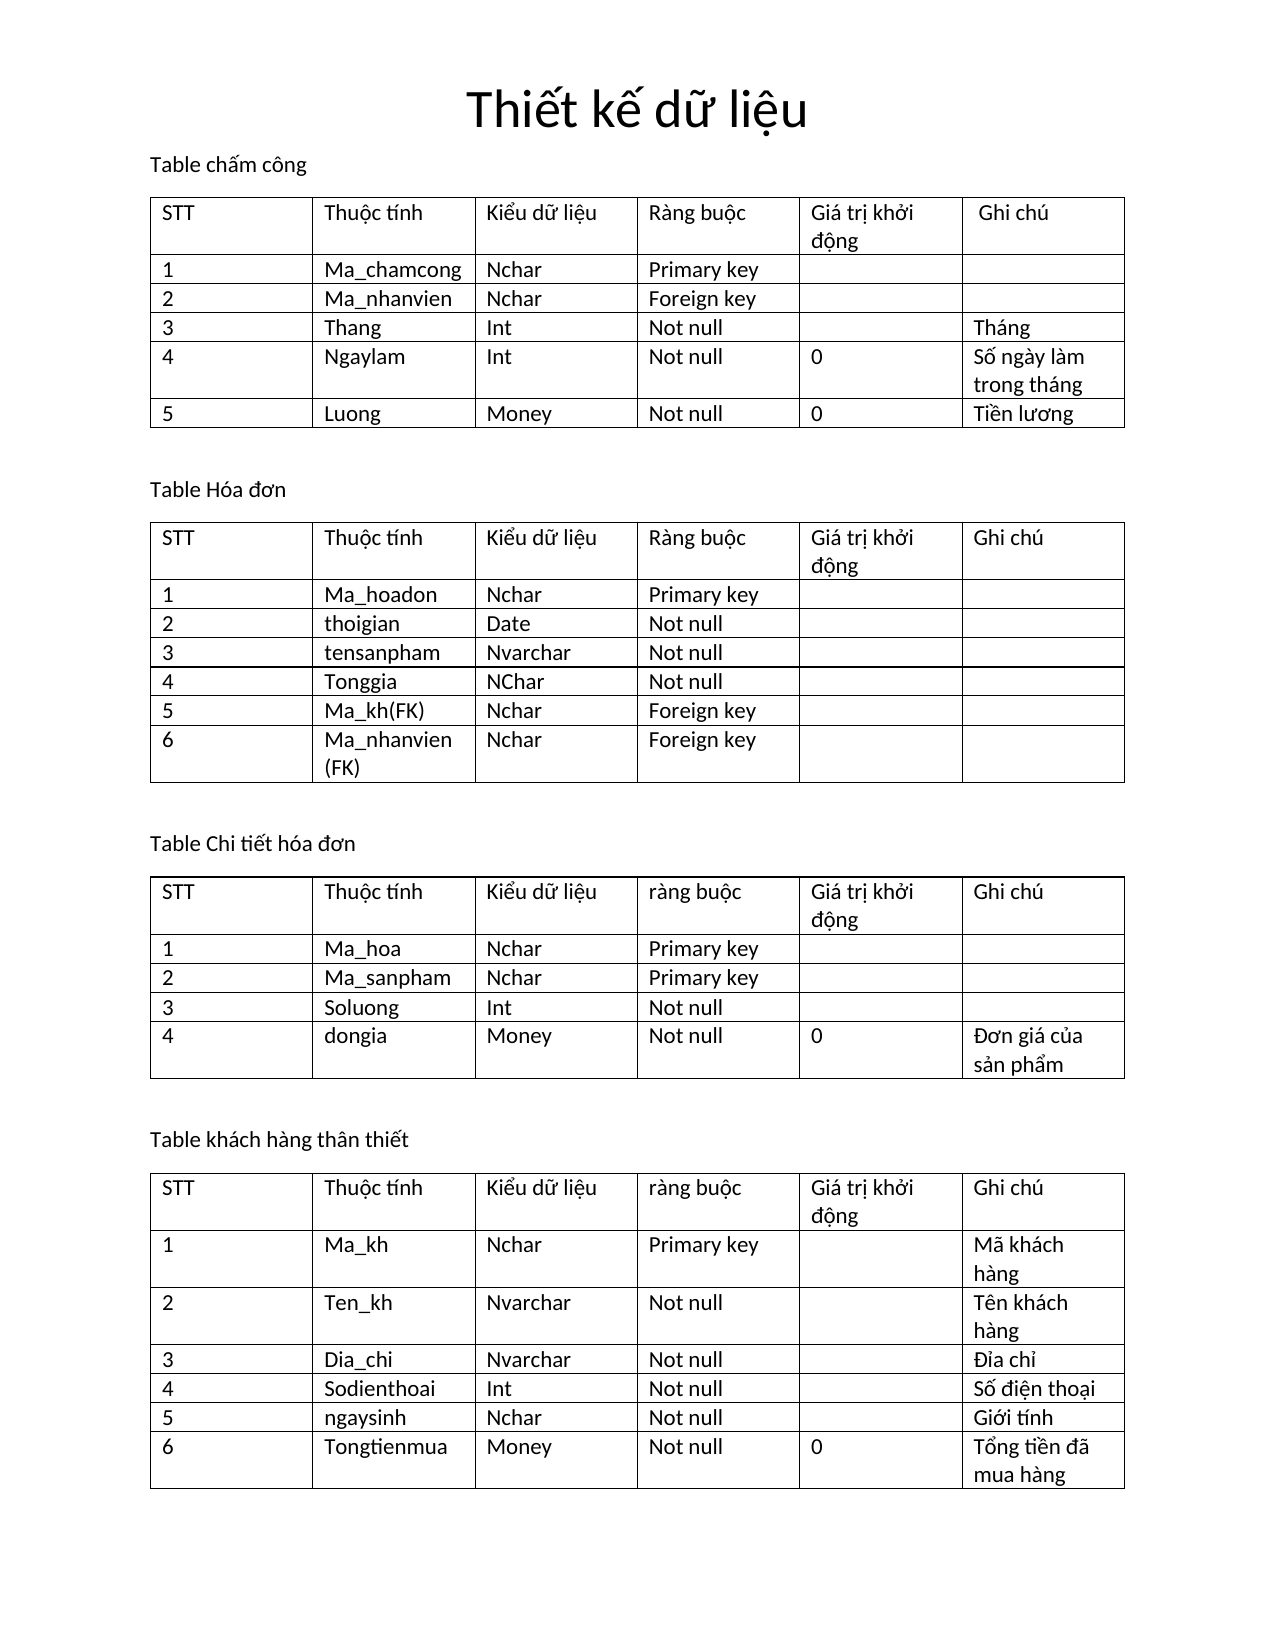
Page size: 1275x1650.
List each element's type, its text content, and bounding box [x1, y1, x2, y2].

table_cell [963, 255, 1124, 283]
table_cell Tên khách hàng [963, 1288, 1124, 1344]
table_cell 3 [151, 313, 312, 341]
table_cell Dia_chi [313, 1345, 475, 1373]
table_cell 1 [151, 1231, 312, 1287]
table_cell Not null [638, 1374, 799, 1402]
table_cell Mã khách hàng [963, 1231, 1124, 1287]
table_header Giá trị khởi động [800, 878, 962, 933]
table_cell [800, 696, 962, 724]
table_header Kiểu dữ liệu [476, 878, 637, 933]
table_cell Primary key [638, 1231, 799, 1287]
table_header Thuộc tính [313, 198, 475, 254]
table_cell Tổng tiền đã mua hàng [963, 1432, 1124, 1488]
table_cell Sodienthoai [313, 1374, 475, 1402]
table_cell Nchar [476, 696, 637, 724]
table_cell [800, 313, 962, 341]
table_cell Soluong [313, 993, 475, 1021]
table_cell 0 [800, 399, 962, 427]
table_cell [800, 726, 962, 782]
table_header Ghi chú [963, 1174, 1124, 1229]
table_cell Not null [638, 993, 799, 1021]
table_cell Primary key [638, 580, 799, 608]
table_header STT [151, 1174, 312, 1229]
table_cell Ten_kh [313, 1288, 475, 1344]
table_header Ghi chú [963, 523, 1124, 579]
table_cell 5 [151, 1403, 312, 1431]
table_cell 4 [151, 1374, 312, 1402]
table_cell 6 [151, 1432, 312, 1488]
table_cell tensanpham [313, 638, 475, 666]
table_cell 5 [151, 696, 312, 724]
table_cell Ma_nhanvien (FK) [313, 726, 475, 782]
table_cell 1 [151, 935, 312, 962]
table_cell Date [476, 609, 637, 637]
table_cell Ma_kh(FK) [313, 696, 475, 724]
table_cell Money [476, 1022, 637, 1078]
table_cell [963, 609, 1124, 637]
text Table Hóa đơn [150, 475, 1125, 503]
table_cell Foreign key [638, 284, 799, 312]
table_cell ngaysinh [313, 1403, 475, 1431]
table_header Ghi chú [963, 198, 1124, 254]
table_cell 3 [151, 1345, 312, 1373]
table_cell 2 [151, 1288, 312, 1344]
table_cell 4 [151, 668, 312, 695]
table_cell [800, 1403, 962, 1431]
table_cell Tongtienmua [313, 1432, 475, 1488]
table_cell 3 [151, 638, 312, 666]
table_cell Int [476, 342, 637, 398]
table_cell Not null [638, 1403, 799, 1431]
table_cell 5 [151, 399, 312, 427]
table_cell Tonggia [313, 668, 475, 695]
table_cell 0 [800, 1022, 962, 1078]
table_cell Nchar [476, 580, 637, 608]
text Table chấm công [150, 150, 1125, 178]
table_cell Not null [638, 1022, 799, 1078]
table_cell [963, 284, 1124, 312]
table_cell Nvarchar [476, 638, 637, 666]
table_cell Int [476, 993, 637, 1021]
table_header STT [151, 878, 312, 933]
table_header Thuộc tính [313, 523, 475, 579]
table_cell Not null [638, 1432, 799, 1488]
table_cell 3 [151, 993, 312, 1021]
table_cell Money [476, 1432, 637, 1488]
table_cell Not null [638, 609, 799, 637]
table_header ràng buộc [638, 878, 799, 933]
table_cell Not null [638, 638, 799, 666]
table_cell Số ngày làm trong tháng [963, 342, 1124, 398]
table_cell Ngaylam [313, 342, 475, 398]
table_cell 1 [151, 580, 312, 608]
table_cell 0 [800, 342, 962, 398]
table_header Thuộc tính [313, 878, 475, 933]
table_cell Ma_hoadon [313, 580, 475, 608]
table_cell [800, 668, 962, 695]
table_cell Nvarchar [476, 1288, 637, 1344]
table_cell [963, 668, 1124, 695]
table_header STT [151, 523, 312, 579]
table_cell [963, 935, 1124, 962]
table_cell Int [476, 313, 637, 341]
table_cell Nchar [476, 255, 637, 283]
table_cell 6 [151, 726, 312, 782]
table_cell [963, 696, 1124, 724]
table_cell [800, 580, 962, 608]
table_cell Nchar [476, 726, 637, 782]
table_cell 2 [151, 609, 312, 637]
table_header Giá trị khởi động [800, 198, 962, 254]
table_cell [963, 638, 1124, 666]
table_header Thuộc tính [313, 1174, 475, 1229]
table_cell Nchar [476, 1231, 637, 1287]
table_cell [963, 964, 1124, 992]
table_cell Ma_nhanvien [313, 284, 475, 312]
table_header Ràng buộc [638, 523, 799, 579]
table_cell [800, 1345, 962, 1373]
table_cell [800, 993, 962, 1021]
table_cell Not null [638, 668, 799, 695]
table_cell Foreign key [638, 696, 799, 724]
table_cell Luong [313, 399, 475, 427]
table_cell Not null [638, 399, 799, 427]
table_cell [800, 609, 962, 637]
table_cell Primary key [638, 935, 799, 962]
table_cell 4 [151, 1022, 312, 1078]
table_cell [800, 255, 962, 283]
table_cell thoigian [313, 609, 475, 637]
table_cell Ma_sanpham [313, 964, 475, 992]
table_header Kiểu dữ liệu [476, 1174, 637, 1229]
table_cell Not null [638, 1345, 799, 1373]
table_cell dongia [313, 1022, 475, 1078]
table_header ràng buộc [638, 1174, 799, 1229]
table_cell [800, 1288, 962, 1344]
table_cell 4 [151, 342, 312, 398]
table_cell [800, 284, 962, 312]
table_cell 1 [151, 255, 312, 283]
table_cell Primary key [638, 255, 799, 283]
table_cell Đơn giá của sản phẩm [963, 1022, 1124, 1078]
table_cell [800, 964, 962, 992]
table_header STT [151, 198, 312, 254]
table_cell Not null [638, 342, 799, 398]
table_cell Đỉa chỉ [963, 1345, 1124, 1373]
table_cell [800, 1374, 962, 1402]
table_cell Nvarchar [476, 1345, 637, 1373]
table_cell Giới tính [963, 1403, 1124, 1431]
table_cell Nchar [476, 935, 637, 962]
table_cell Nchar [476, 964, 637, 992]
table_header Kiểu dữ liệu [476, 523, 637, 579]
table_header Ràng buộc [638, 198, 799, 254]
table_cell Nchar [476, 1403, 637, 1431]
table_header Giá trị khởi động [800, 1174, 962, 1229]
table_header Giá trị khởi động [800, 523, 962, 579]
table_cell Primary key [638, 964, 799, 992]
table_cell [963, 580, 1124, 608]
table_cell [800, 935, 962, 962]
table_cell [800, 1231, 962, 1287]
table_cell Foreign key [638, 726, 799, 782]
table_cell [963, 993, 1124, 1021]
text Table Chi tiết hóa đơn [150, 829, 1125, 857]
table_cell 2 [151, 964, 312, 992]
table_cell Not null [638, 313, 799, 341]
table_cell [963, 726, 1124, 782]
table_cell Int [476, 1374, 637, 1402]
table_cell 2 [151, 284, 312, 312]
table_cell 0 [800, 1432, 962, 1488]
table_cell [800, 638, 962, 666]
table_cell Tiền lương [963, 399, 1124, 427]
table_cell Ma_kh [313, 1231, 475, 1287]
table_cell Số điện thoại [963, 1374, 1124, 1402]
table_cell Money [476, 399, 637, 427]
table_header Kiểu dữ liệu [476, 198, 637, 254]
table_cell Ma_chamcong [313, 255, 475, 283]
table_cell Not null [638, 1288, 799, 1344]
table_cell NChar [476, 668, 637, 695]
table_header Ghi chú [963, 878, 1124, 933]
table_cell Tháng [963, 313, 1124, 341]
text Table khách hàng thân thiết [150, 1126, 1125, 1154]
table_cell Ma_hoa [313, 935, 475, 962]
table_cell Thang [313, 313, 475, 341]
table_cell Nchar [476, 284, 637, 312]
